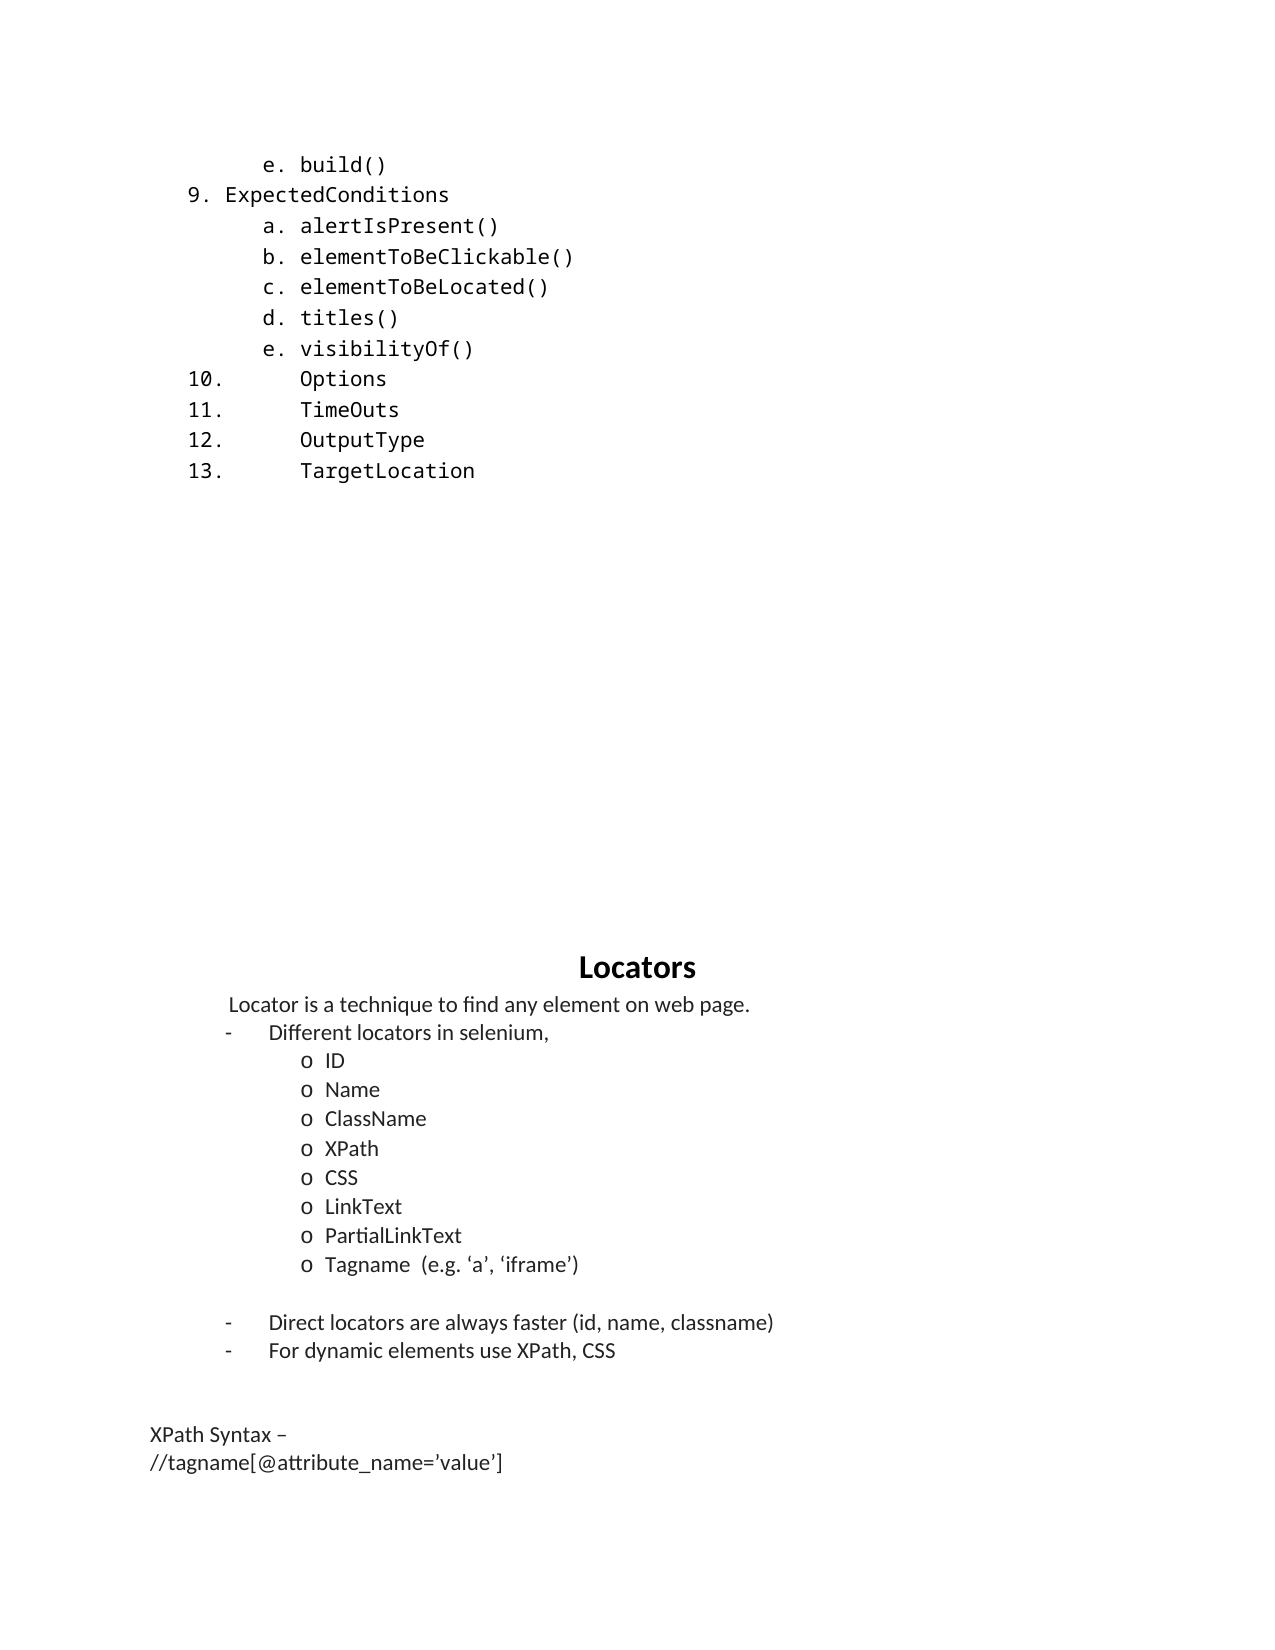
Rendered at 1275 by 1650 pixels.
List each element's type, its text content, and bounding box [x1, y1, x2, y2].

list Options [187, 364, 1125, 393]
text o CSS [300, 1163, 1125, 1192]
text o Tagname (e.g. ‘a’, ‘iframe’) [300, 1250, 1125, 1279]
text o PartialLinkText [300, 1221, 1125, 1250]
text Locators [150, 946, 1125, 987]
text Locator is a technique to find any element on web page. [225, 990, 1125, 1018]
list alertIsPresent() [262, 211, 1125, 240]
list OutputType [187, 426, 1125, 454]
text XPath Syntax – [150, 1420, 1125, 1448]
text o XPath [300, 1134, 1125, 1163]
list build() [262, 150, 1125, 178]
list elementToBeClickable() [262, 242, 1125, 270]
list ExpectedConditions [187, 181, 1125, 209]
text o ID [300, 1046, 1125, 1075]
text o LinkText [300, 1192, 1125, 1221]
text o ClassName [300, 1104, 1125, 1134]
list elementToBeLocated() [262, 272, 1125, 301]
list visibilityOf() [262, 334, 1125, 362]
text - Direct locators are always faster (id, name, classname) [225, 1308, 1125, 1336]
text - Different locators in selenium, [225, 1018, 1125, 1046]
list TimeOuts [187, 395, 1125, 423]
list titles() [262, 303, 1125, 332]
text - For dynamic elements use XPath, CSS [225, 1336, 1125, 1364]
list TargetLocation [187, 456, 1125, 485]
text o Name [300, 1075, 1125, 1104]
text //tagname[@attribute_name=’value’] [150, 1448, 1125, 1476]
